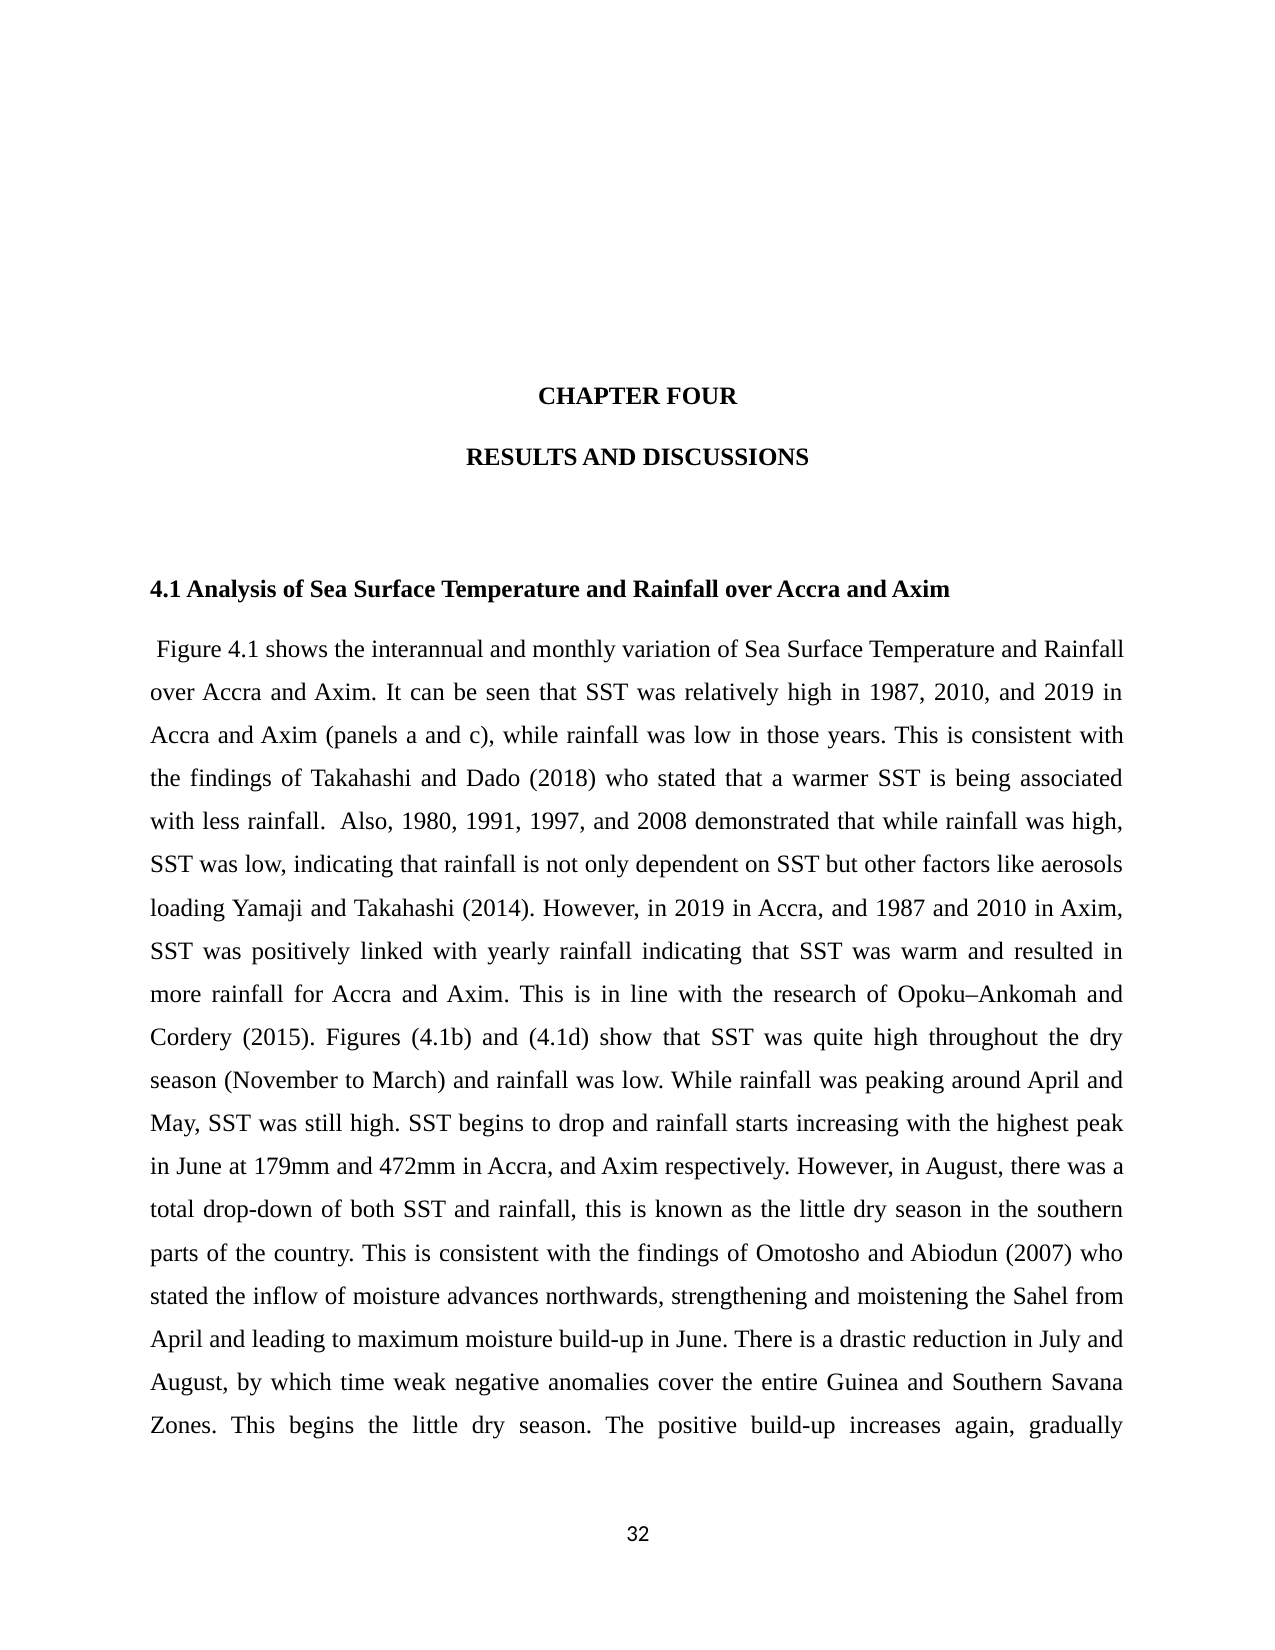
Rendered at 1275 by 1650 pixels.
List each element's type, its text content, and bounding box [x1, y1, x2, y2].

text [150, 634, 1125, 1439]
subtitle RESULTS AND DISCUSSIONS [150, 442, 1125, 471]
subtitle CHAPTER FOUR [150, 381, 1125, 409]
text 4.1 Analysis of Sea Surface Temperature and Rainfall over Accra and Axim [150, 574, 1125, 603]
